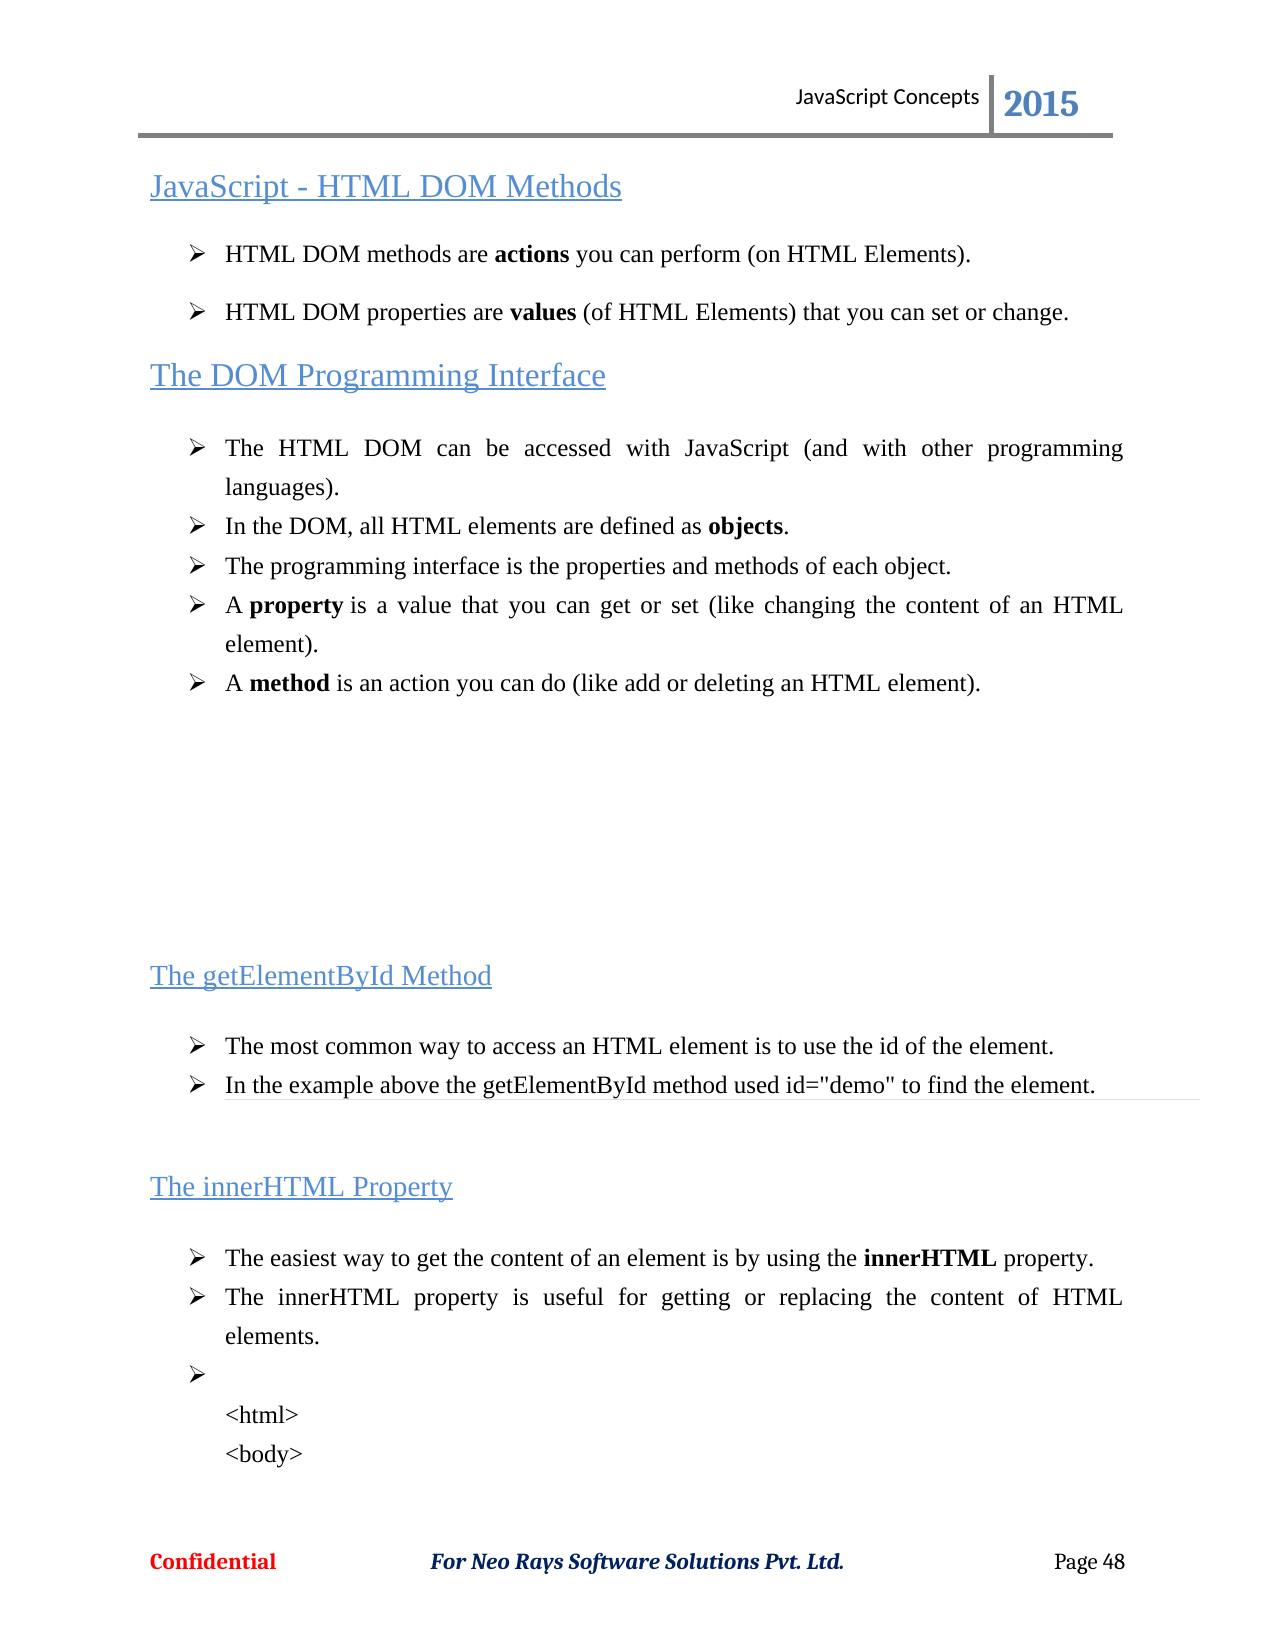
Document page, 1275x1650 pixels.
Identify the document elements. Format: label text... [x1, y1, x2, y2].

list <html> [225, 1389, 1125, 1428]
list <body> [225, 1428, 1125, 1468]
list The easiest way to get the content of an element is by using the innerHTML property. [187, 1232, 1125, 1271]
list The HTML DOM can be accessed with JavaScript (and with other programming languages). [187, 422, 1125, 501]
list In the DOM, all HTML elements are defined as objects. [187, 501, 1125, 540]
list The most common way to access an HTML element is to use the id of the element. [187, 1021, 1125, 1060]
subtitle JavaScript - HTML DOM Methods [150, 166, 1125, 204]
list The innerHTML property is useful for getting or replacing the content of HTML elements. [187, 1271, 1125, 1350]
text The DOM Programming Interface [150, 355, 1125, 393]
list In the example above the getElementById method used id="demo" to find the element. [187, 1060, 1125, 1099]
list HTML DOM methods are actions you can perform (on HTML Elements). [187, 239, 1125, 268]
list The programming interface is the properties and methods of each object. [187, 540, 1125, 579]
text The getElementById Method [150, 958, 1125, 992]
text The innerHTML Property [150, 1169, 1125, 1203]
list HTML DOM properties are values (of HTML Elements) that you can set or change. [187, 297, 1125, 326]
list A method is an action you can do (like add or deleting an HTML element). [187, 658, 1125, 697]
list A property is a value that you can get or set (like changing the content of an HTML element). [187, 579, 1125, 658]
